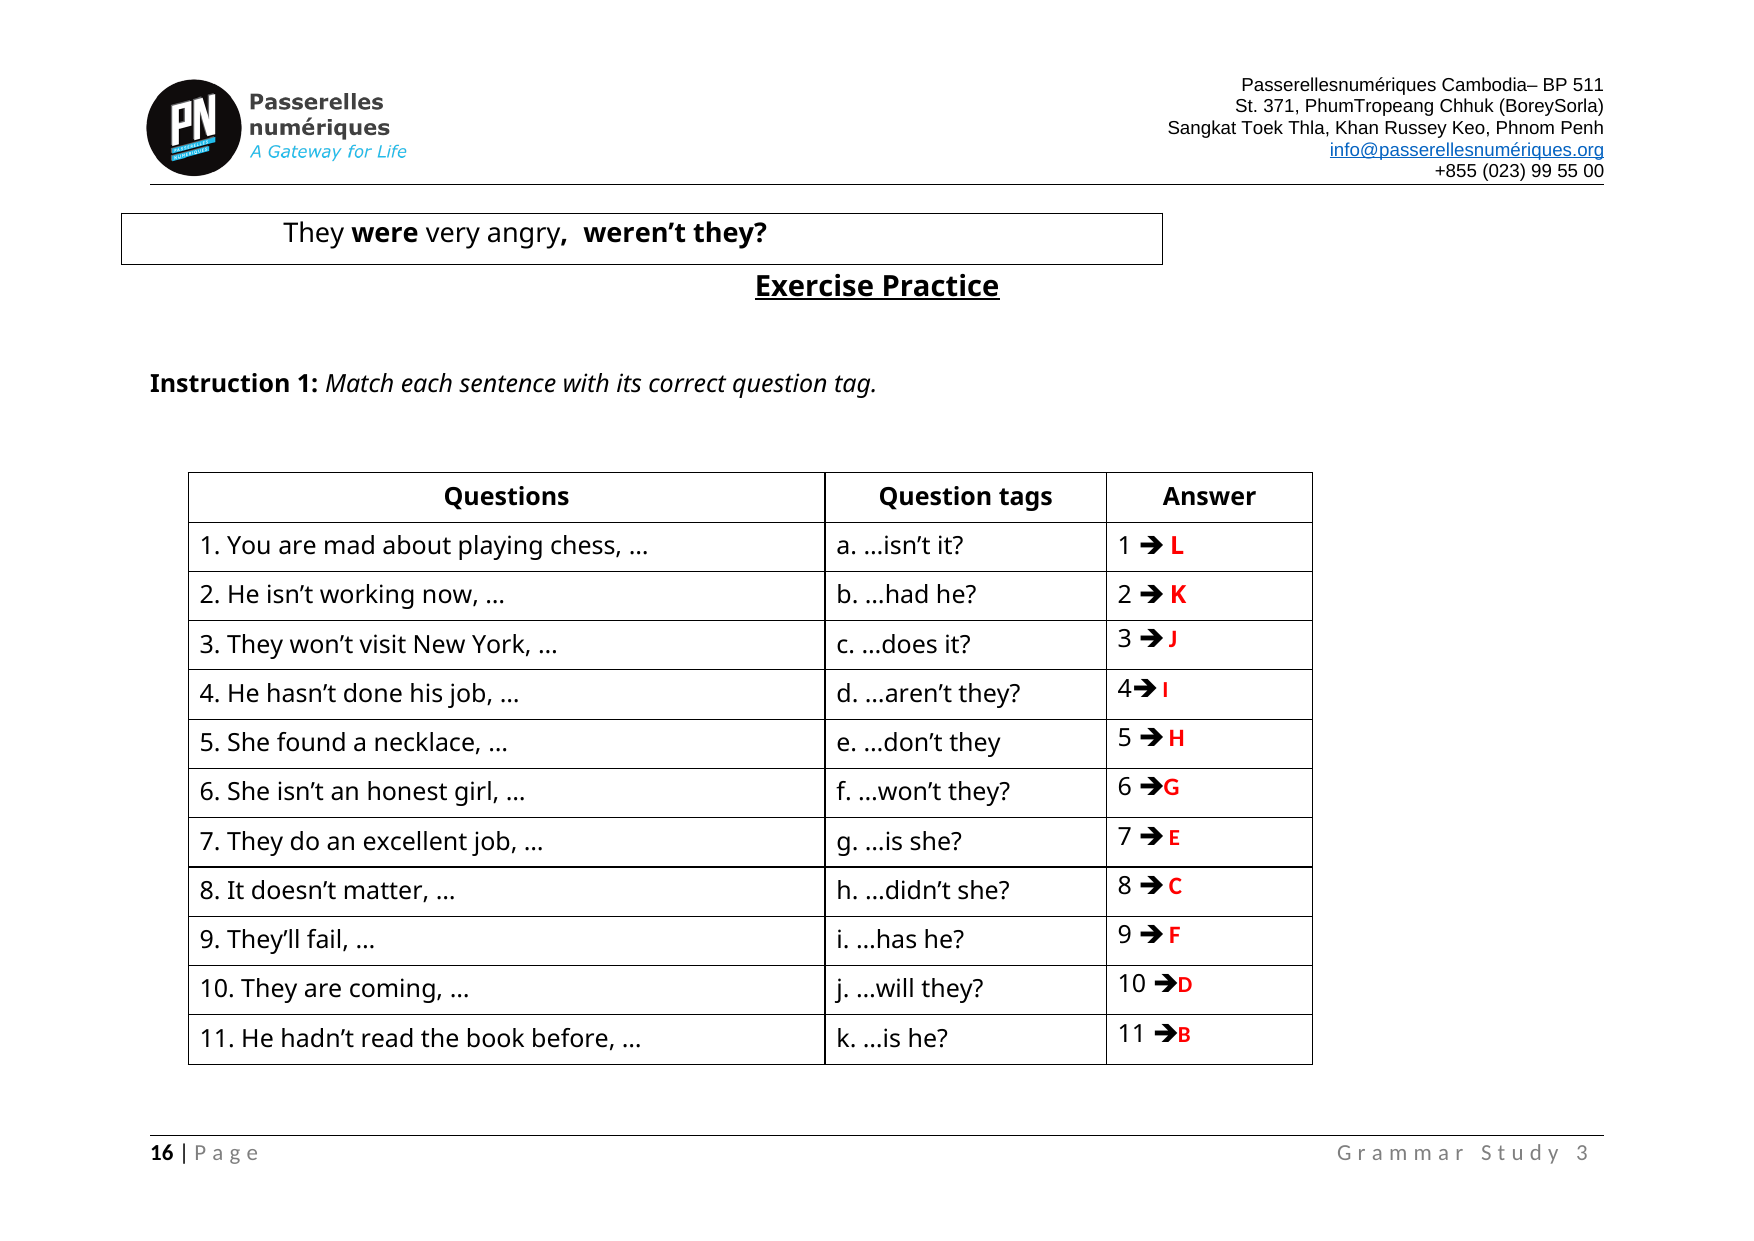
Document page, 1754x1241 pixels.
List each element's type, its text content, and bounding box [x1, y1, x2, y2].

table_cell 4. He hasn’t done his job, … [189, 670, 824, 719]
table_cell 5. She found a necklace, … [189, 720, 824, 768]
table_cell 5 H [1107, 720, 1312, 768]
table_cell 10 D [1107, 966, 1312, 1014]
table_header Questions [189, 473, 824, 522]
table_cell 10. They are coming, … [189, 966, 824, 1014]
table_cell 7. They do an excellent job, … [189, 818, 824, 866]
table_cell j. …will they? [826, 966, 1106, 1014]
table_cell h. …didn’t she? [826, 868, 1106, 916]
table_cell 9 F [1107, 917, 1312, 965]
table_cell i. …has he? [826, 917, 1106, 965]
table_cell c. …does it? [826, 621, 1106, 669]
picture [145, 78, 418, 177]
table_cell 1. You are mad about playing chess, … [189, 523, 824, 571]
table_cell e. …don’t they [826, 720, 1106, 768]
table_cell 2 K [1107, 572, 1312, 620]
table_cell 4 I [1107, 670, 1312, 719]
table_cell 3. They won’t visit New York, … [189, 621, 824, 669]
table_cell 11 B [1107, 1015, 1312, 1063]
table_cell d. …aren’t they? [826, 670, 1106, 719]
table_cell b. …had he? [826, 572, 1106, 620]
table_cell 1 L [1107, 523, 1312, 571]
table_cell 9. They’ll fail, … [189, 917, 824, 965]
table_cell g. …is she? [826, 818, 1106, 866]
table_cell a. …isn’t it? [826, 523, 1106, 571]
table_cell 6 G [1107, 769, 1312, 817]
table_cell 7 E [1107, 818, 1312, 866]
table_cell 11. He hadn’t read the book before, … [189, 1015, 824, 1063]
table_header Question tags [826, 473, 1106, 522]
table_cell f. …won’t they? [826, 769, 1106, 817]
table_cell 6. She isn’t an honest girl, … [189, 769, 824, 817]
table_cell 3 J [1107, 621, 1312, 669]
table_header Answer [1107, 473, 1312, 522]
table_cell 2. He isn’t working now, … [189, 572, 824, 620]
text Exercise Practice [150, 265, 1604, 304]
table_cell k. …is he? [826, 1015, 1106, 1063]
table_cell 8 C [1107, 868, 1312, 916]
text Instruction 1: Match each sentence with its correct question tag. [150, 365, 1604, 399]
table_cell 8. It doesn’t matter, … [189, 868, 824, 916]
